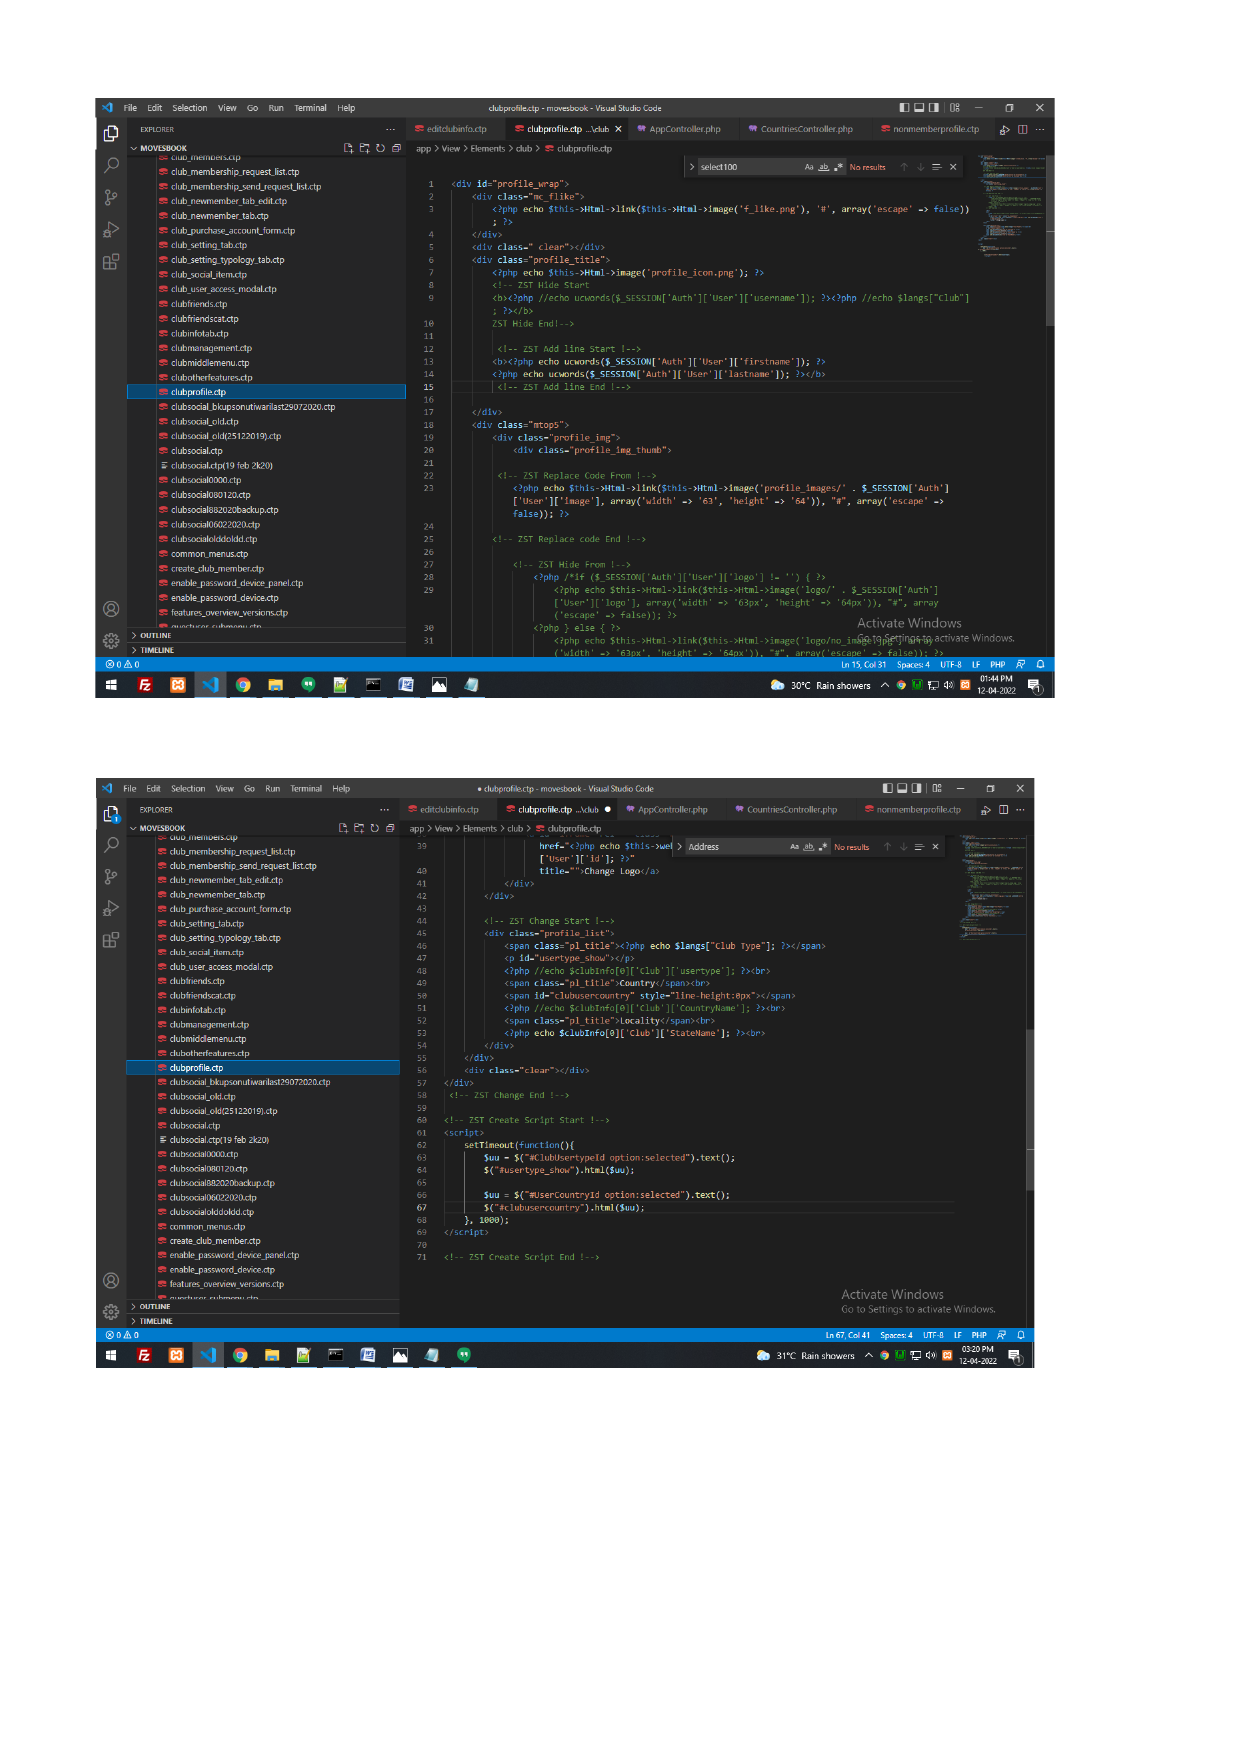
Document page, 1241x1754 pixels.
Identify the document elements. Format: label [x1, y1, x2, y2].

picture [96, 778, 1035, 1368]
picture [95, 98, 1055, 698]
